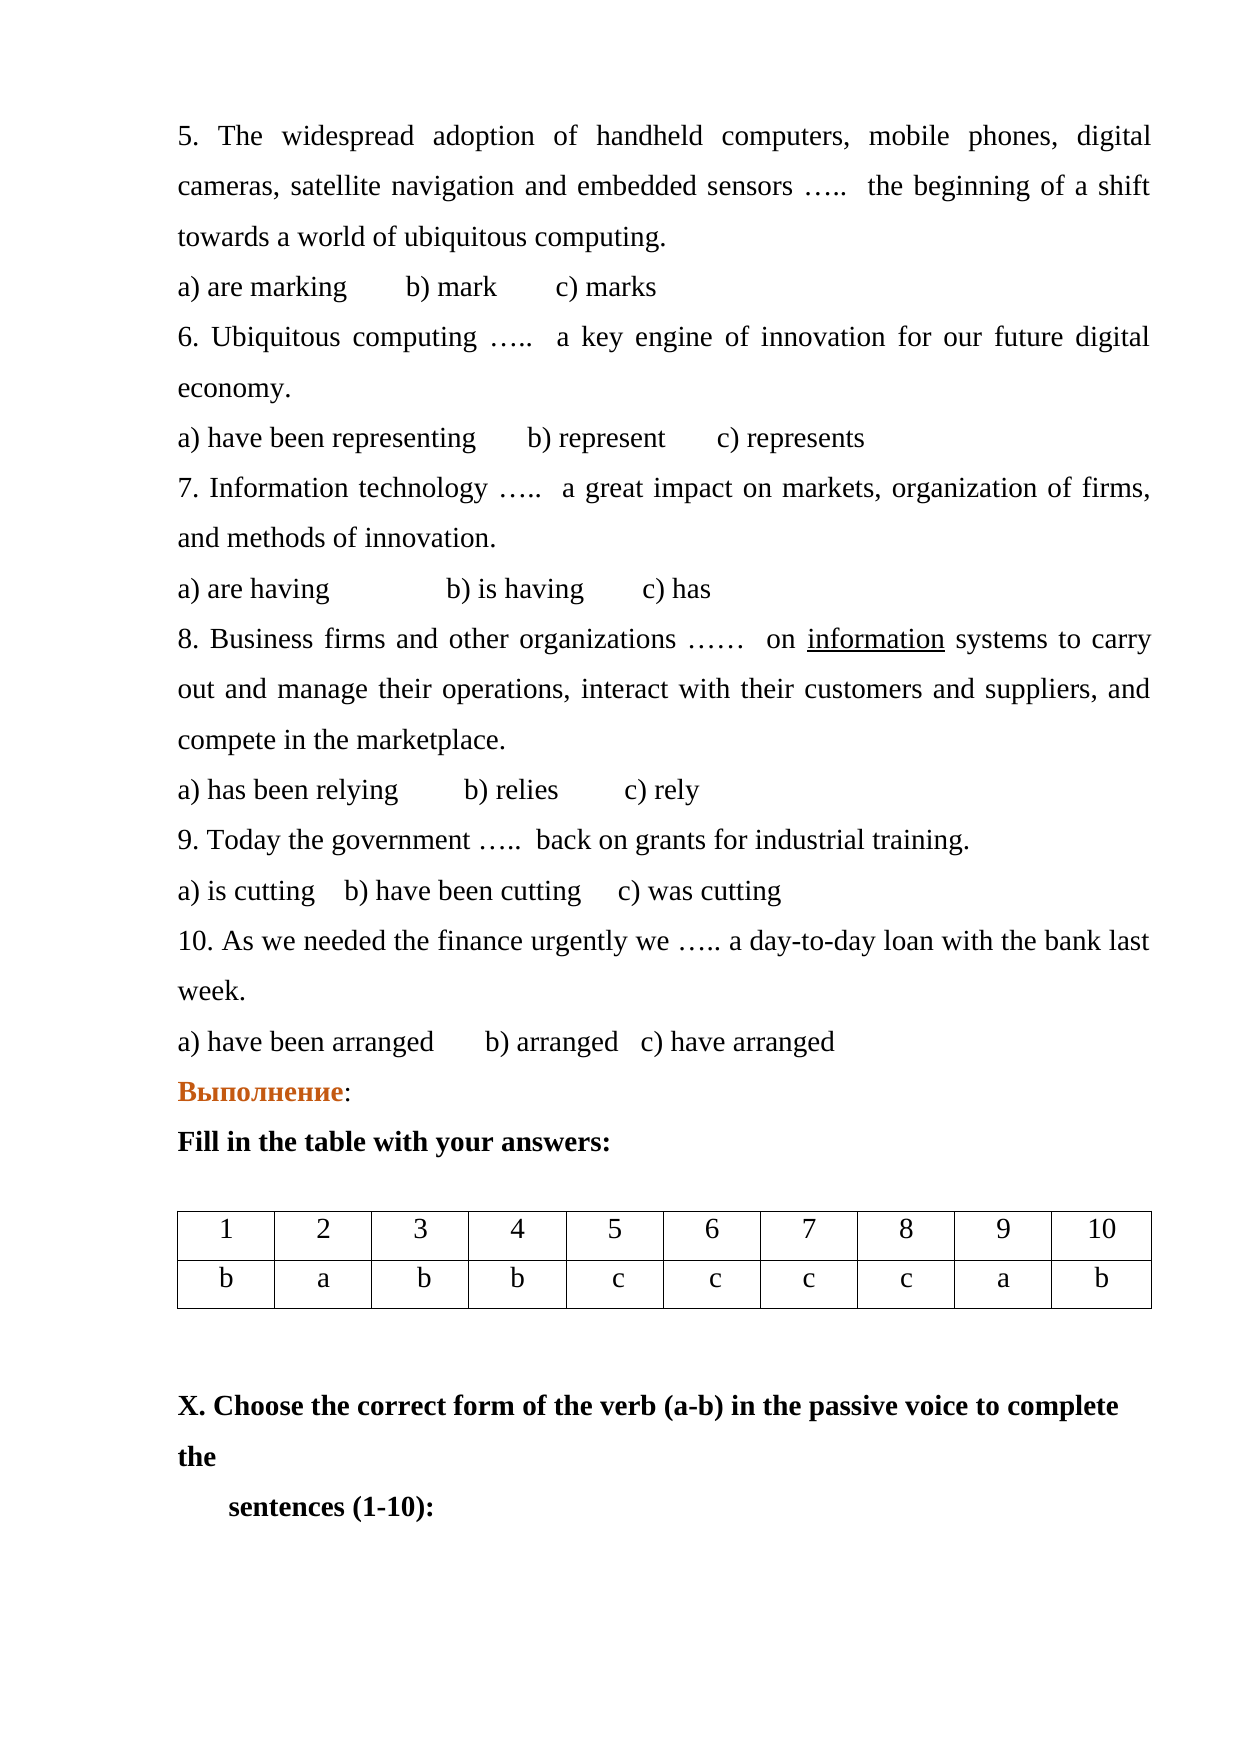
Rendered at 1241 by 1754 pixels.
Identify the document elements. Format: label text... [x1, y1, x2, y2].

text 7. Information technology ….. a great impact on markets, organization of firms, and methods of innovation. [177, 470, 1152, 554]
table_header 4 [469, 1212, 566, 1259]
table_header 7 [761, 1212, 857, 1259]
table_header 1 [178, 1212, 274, 1259]
table_header 10 [1052, 1212, 1151, 1259]
table_cell c [567, 1261, 663, 1308]
table_cell b [1052, 1261, 1151, 1308]
text a) has been relying b) relies c) rely [177, 772, 1152, 806]
text Выполнение: [177, 1074, 1152, 1108]
table_cell c [664, 1261, 760, 1308]
table_header 3 [372, 1212, 468, 1259]
table_header 9 [955, 1212, 1051, 1259]
text 8. Business firms and other organizations …… on information systems to carry out and manage their operations, interact with their customers and suppliers, and compete in the marketplace. [177, 621, 1152, 755]
text 10. As we needed the finance urgently we ….. a day-to-day loan with the bank last week. [177, 923, 1152, 1007]
list X. Choose the correct form of the verb (a-b) in the passive voice to complete the [177, 1388, 1152, 1472]
text Fill in the table with your answers: [177, 1124, 1152, 1158]
table_cell b [469, 1261, 566, 1308]
table_cell b [178, 1261, 274, 1308]
table_cell c [761, 1261, 857, 1308]
table_cell b [372, 1261, 468, 1308]
text a) have been arranged b) arranged c) have arranged [177, 1024, 1152, 1057]
table_header 6 [664, 1212, 760, 1259]
table_cell a [275, 1261, 371, 1308]
table_header 2 [275, 1212, 371, 1259]
text 6. Ubiquitous computing ….. a key engine of innovation for our future digital economy. [177, 319, 1152, 403]
table_cell a [955, 1261, 1051, 1308]
text a) is cutting b) have been cutting c) was cutting [177, 873, 1152, 906]
text 9. Today the government ….. back on grants for industrial training. [177, 822, 1152, 856]
text a) are having b) is having c) has [177, 571, 1152, 604]
table_cell c [858, 1261, 954, 1308]
text a) have been representing b) represent c) represents [177, 420, 1152, 453]
table_header 5 [567, 1212, 663, 1259]
table_header 8 [858, 1212, 954, 1259]
text a) are marking b) mark c) marks [177, 269, 1152, 303]
text 5. The widespread adoption of handheld computers, mobile phones, digital cameras, satellite navigation and embedded sensors ….. the beginning of a shift towards a world of ubiquitous computing. [177, 118, 1152, 252]
list sentences (1-10): [177, 1489, 1152, 1523]
